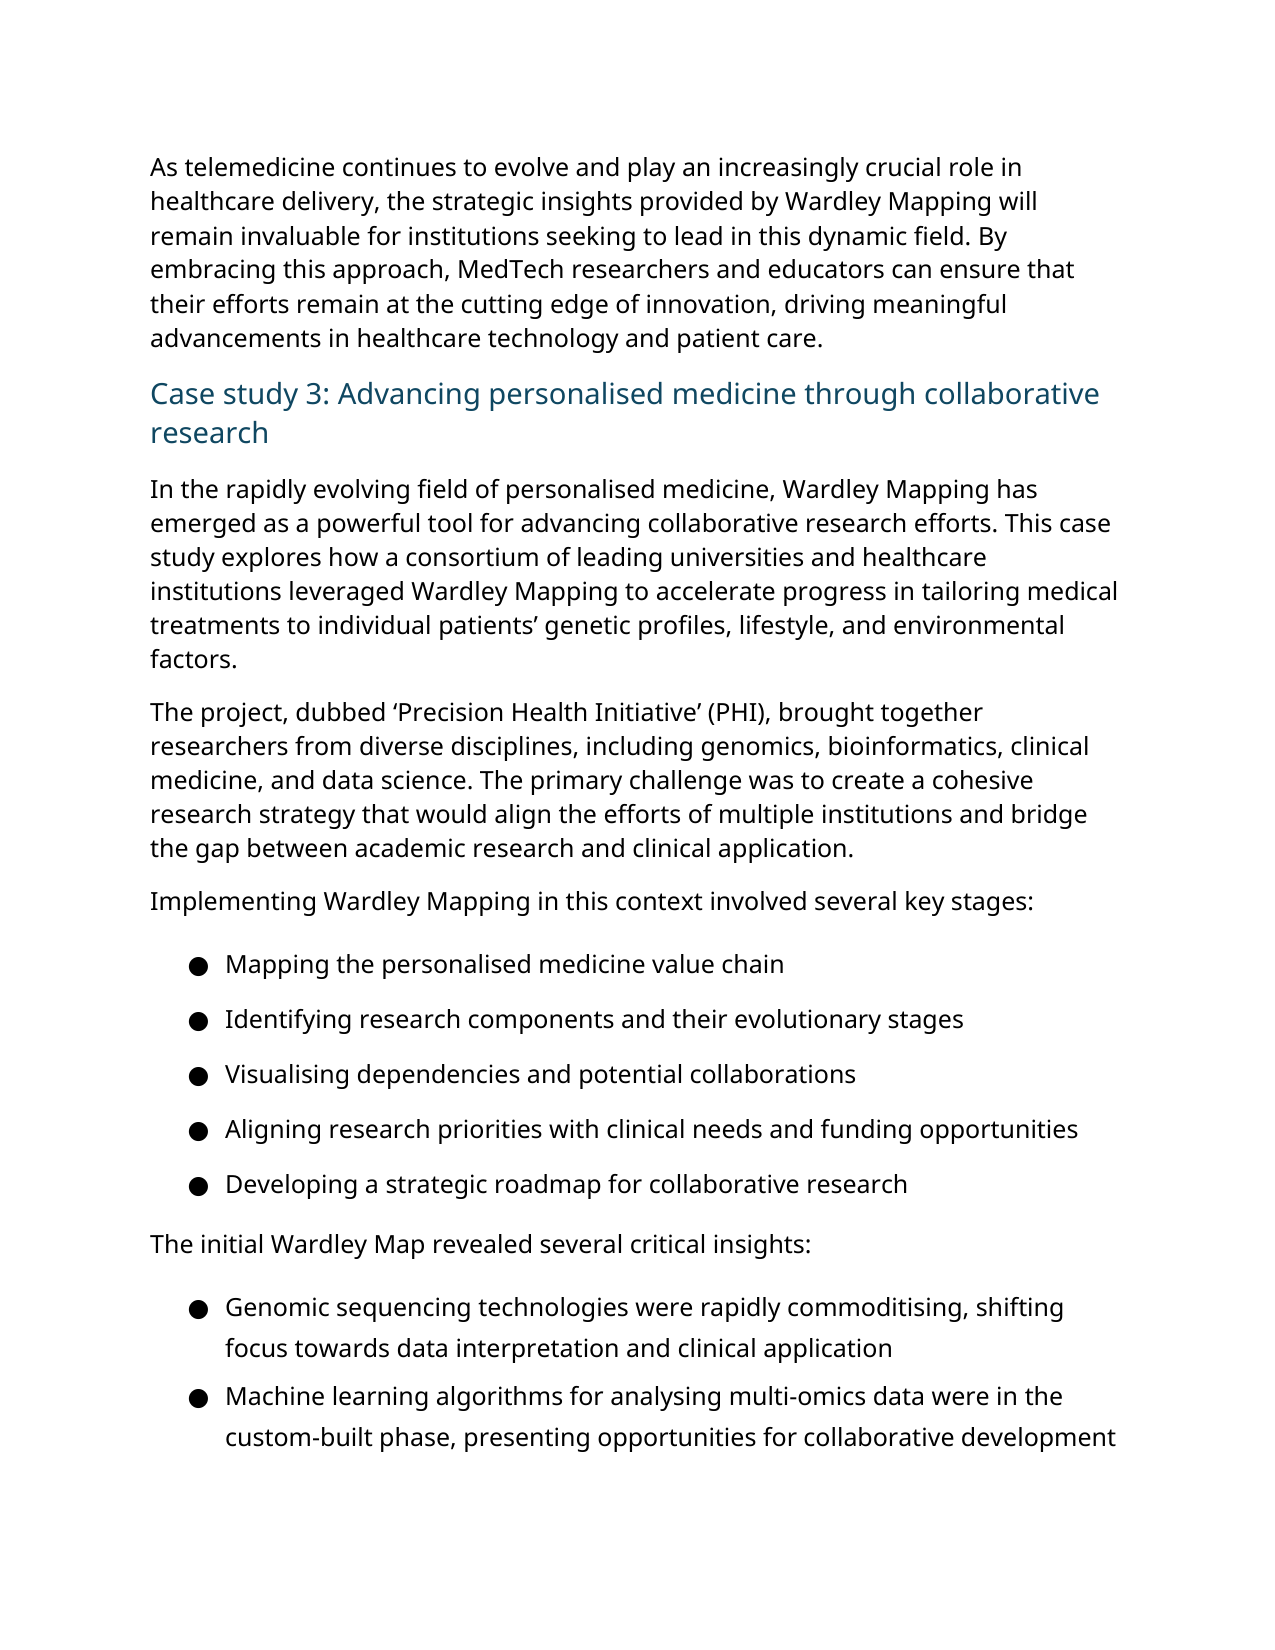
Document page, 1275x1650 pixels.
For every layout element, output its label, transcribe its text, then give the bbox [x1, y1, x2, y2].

text In the rapidly evolving field of personalised medicine, Wardley Mapping has emerged as a powerful tool for advancing collaborative research efforts. This case study explores how a consortium of leading universities and healthcare institutions leveraged Wardley Mapping to accelerate progress in tailoring medical treatments to individual patients’ genetic profiles, lifestyle, and environmental factors. [150, 471, 1125, 676]
text The initial Wardley Map revealed several critical insights: [150, 1226, 1125, 1260]
list Genomic sequencing technologies were rapidly commoditising, shifting focus towards data interpretation and clinical application [187, 1279, 1125, 1364]
list Identifying research components and their evolutionary stages [187, 991, 1125, 1042]
text The project, dubbed ‘Precision Health Initiative’ (PHI), brought together researchers from diverse disciplines, including genomics, bioinformatics, clinical medicine, and data science. The primary challenge was to create a cohesive research strategy that would align the efforts of multiple institutions and bridge the gap between academic research and clinical application. [150, 694, 1125, 865]
list Machine learning algorithms for analysing multi-omics data were in the custom-built phase, presenting opportunities for collaborative development [187, 1368, 1125, 1453]
subtitle Case study 3: Advancing personalised medicine through collaborative research [150, 373, 1125, 452]
list Developing a strategic roadmap for collaborative research [187, 1156, 1125, 1207]
list Aligning research priorities with clinical needs and funding opportunities [187, 1101, 1125, 1152]
list Visualising dependencies and potential collaborations [187, 1046, 1125, 1097]
text As telemedicine continues to evolve and play an increasingly crucial role in healthcare delivery, the strategic insights provided by Wardley Mapping will remain invaluable for institutions seeking to lead in this dynamic field. By embracing this approach, MedTech researchers and educators can ensure that their efforts remain at the cutting edge of innovation, driving meaningful advancements in healthcare technology and patient care. [150, 150, 1125, 354]
list Mapping the personalised medicine value chain [187, 936, 1125, 987]
text Implementing Wardley Mapping in this context involved several key stages: [150, 883, 1125, 917]
